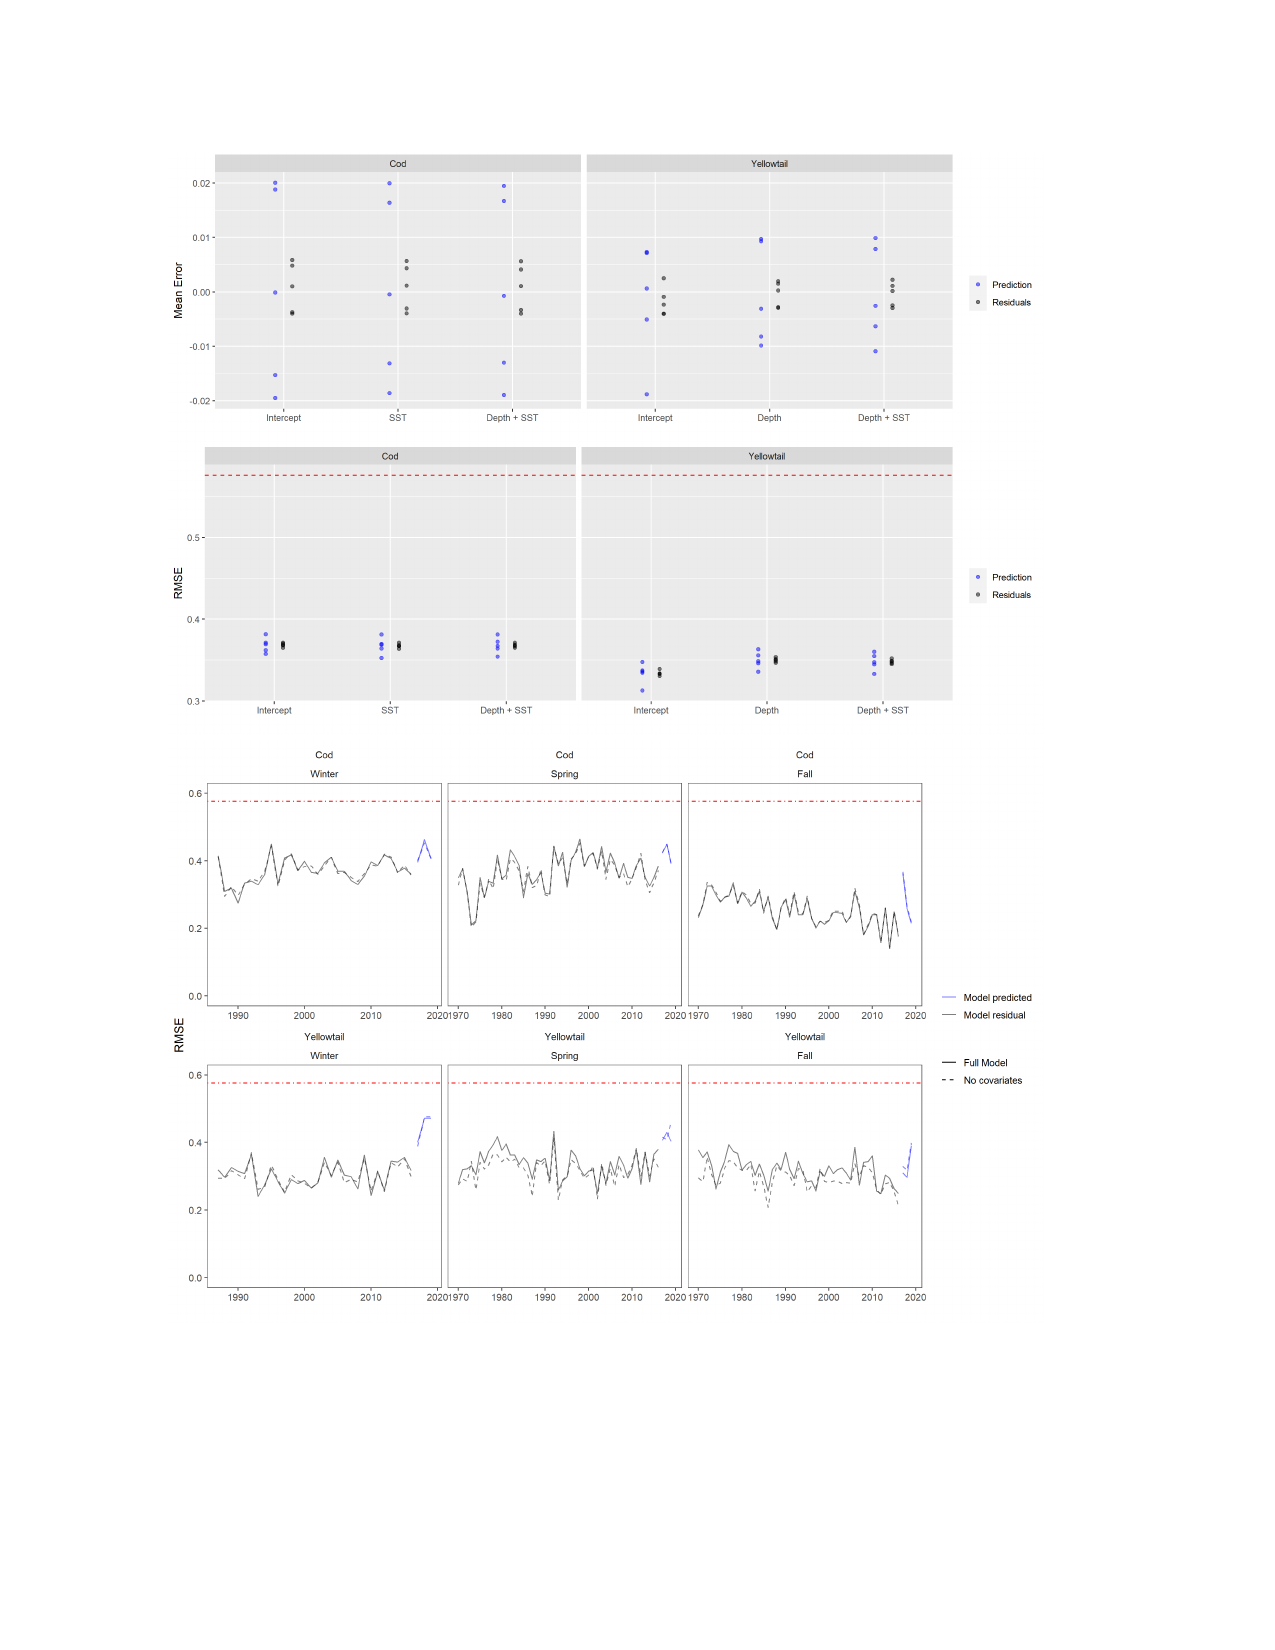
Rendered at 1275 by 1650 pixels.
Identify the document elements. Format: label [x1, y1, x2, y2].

picture [168, 739, 1044, 1323]
picture [168, 150, 1044, 734]
